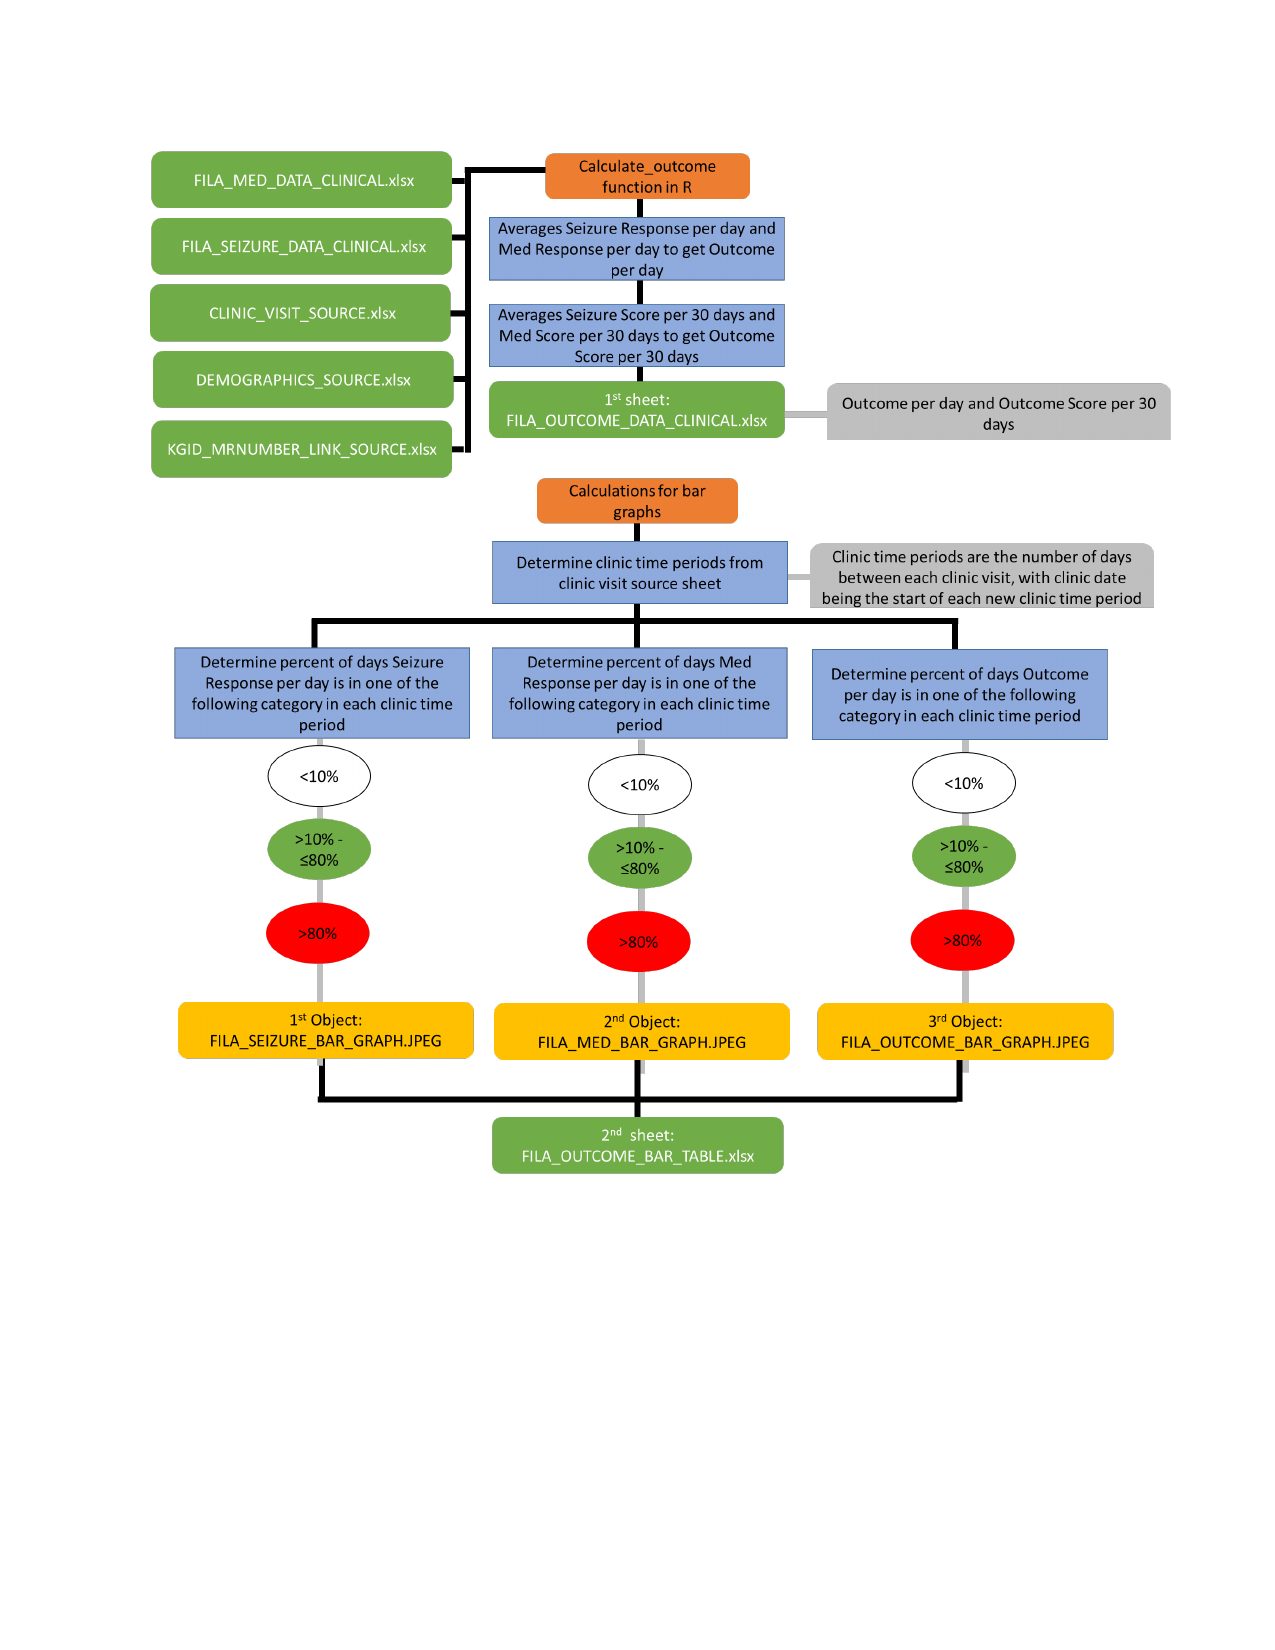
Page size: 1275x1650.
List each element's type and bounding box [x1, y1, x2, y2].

picture [150, 150, 1171, 1177]
